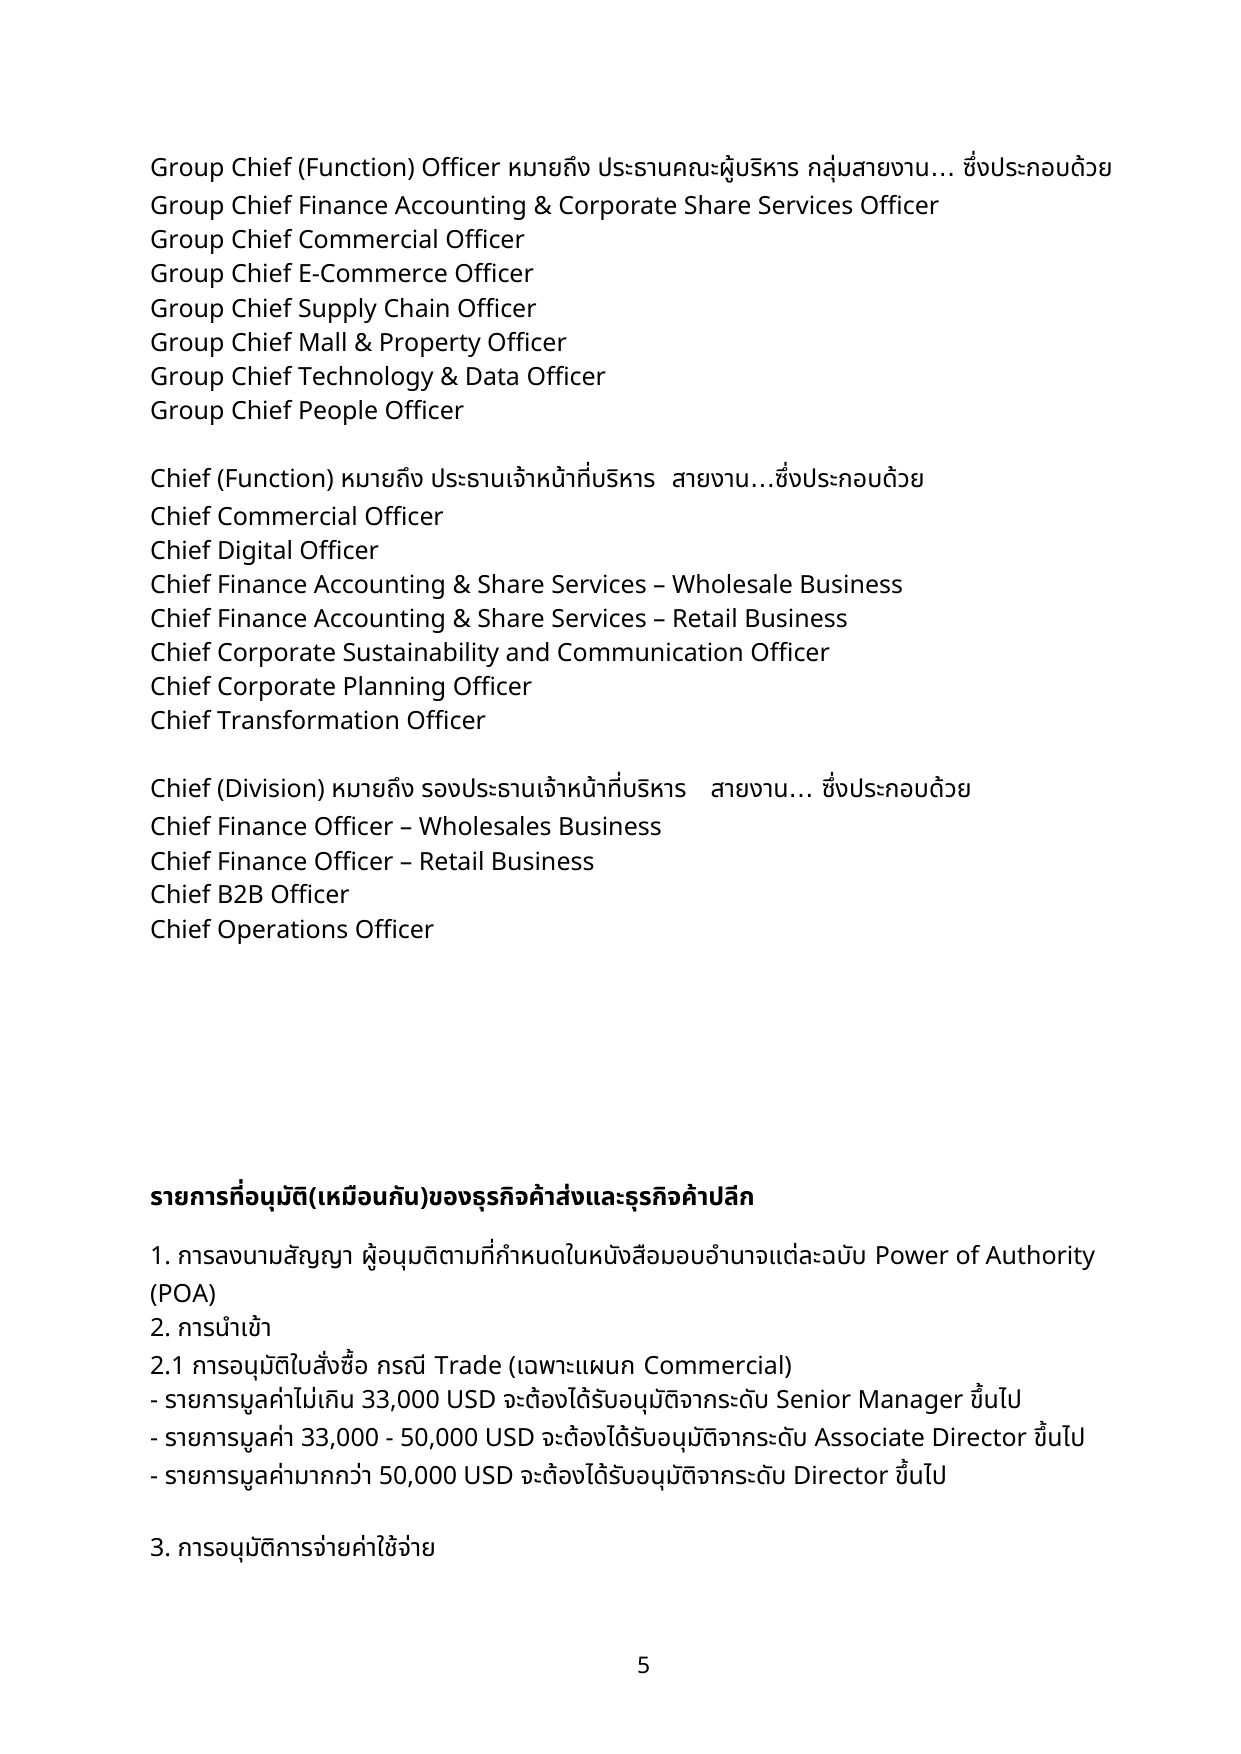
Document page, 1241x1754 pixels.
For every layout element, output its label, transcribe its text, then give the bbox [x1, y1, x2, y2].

text Chief Transformation Officer [150, 703, 1137, 737]
text Chief Finance Accounting & Share Services – Wholesale Business [150, 567, 1137, 601]
text 3. การอนุมัติการจ่ายค่าใช้จ่าย [150, 1530, 1137, 1564]
text 1. การลงนามสัญญา ผู้อนุมติตามที่กำหนดในหนังสือมอบอำนาจแต่ละฉบับ Power of Authority (POA) [150, 1238, 1137, 1310]
text รายการที่อนุมัติ(เหมือนกัน)ของธุรกิจค้าส่งและธุรกิจค้าปลีก [150, 1179, 1137, 1213]
text Chief Finance Accounting & Share Services – Retail Business [150, 601, 1137, 635]
text Group Chief Commercial Officer [150, 222, 1137, 256]
text Chief Finance Officer – Wholesales Business [150, 809, 1137, 843]
text Chief Digital Officer [150, 533, 1137, 567]
text Chief Finance Officer – Retail Business [150, 843, 1137, 877]
text Chief Corporate Planning Officer [150, 669, 1137, 703]
text 2.1 การอนุมัติใบสั่งซื้อ กรณี Trade (เฉพาะแผนก Commercial) [150, 1348, 1137, 1382]
text Group Chief Supply Chain Officer [150, 290, 1137, 324]
text Chief Operations Officer [150, 911, 1137, 945]
text Chief (Division) หมายถึง รองประธานเจ้าหน้าที่บริหาร สายงาน… ซึ่งประกอบด้วย [150, 771, 1137, 809]
text Group Chief E-Commerce Officer [150, 256, 1137, 290]
text Group Chief Mall & Property Officer [150, 324, 1137, 358]
text - รายการมูลค่ามากกว่า 50,000 USD จะต้องได้รับอนุมัติจากระดับ Director ขึ้นไป [150, 1458, 1137, 1496]
text Group Chief (Function) Officer หมายถึง ประธานคณะผู้บริหาร กลุ่มสายงาน… ซึ่งประกอบด้วย [150, 150, 1137, 188]
text - รายการมูลค่า 33,000 - 50,000 USD จะต้องได้รับอนุมัติจากระดับ Associate Director ขึ้นไป [150, 1420, 1137, 1458]
text Group Chief People Officer [150, 392, 1137, 426]
text Chief B2B Officer [150, 877, 1137, 911]
text 2. การนำเข้า [150, 1310, 1137, 1348]
text Chief Commercial Officer [150, 498, 1137, 533]
text Chief Corporate Sustainability and Communication Officer [150, 635, 1137, 669]
text Chief (Function) หมายถึง ประธานเจ้าหน้าที่บริหาร สายงาน…ซึ่งประกอบด้วย [150, 461, 1137, 498]
text - รายการมูลค่าไม่เกิน 33,000 USD จะต้องได้รับอนุมัติจากระดับ Senior Manager ขึ้นไป [150, 1382, 1137, 1420]
text Group Chief Finance Accounting & Corporate Share Services Officer [150, 188, 1137, 222]
text Group Chief Technology & Data Officer [150, 358, 1137, 392]
